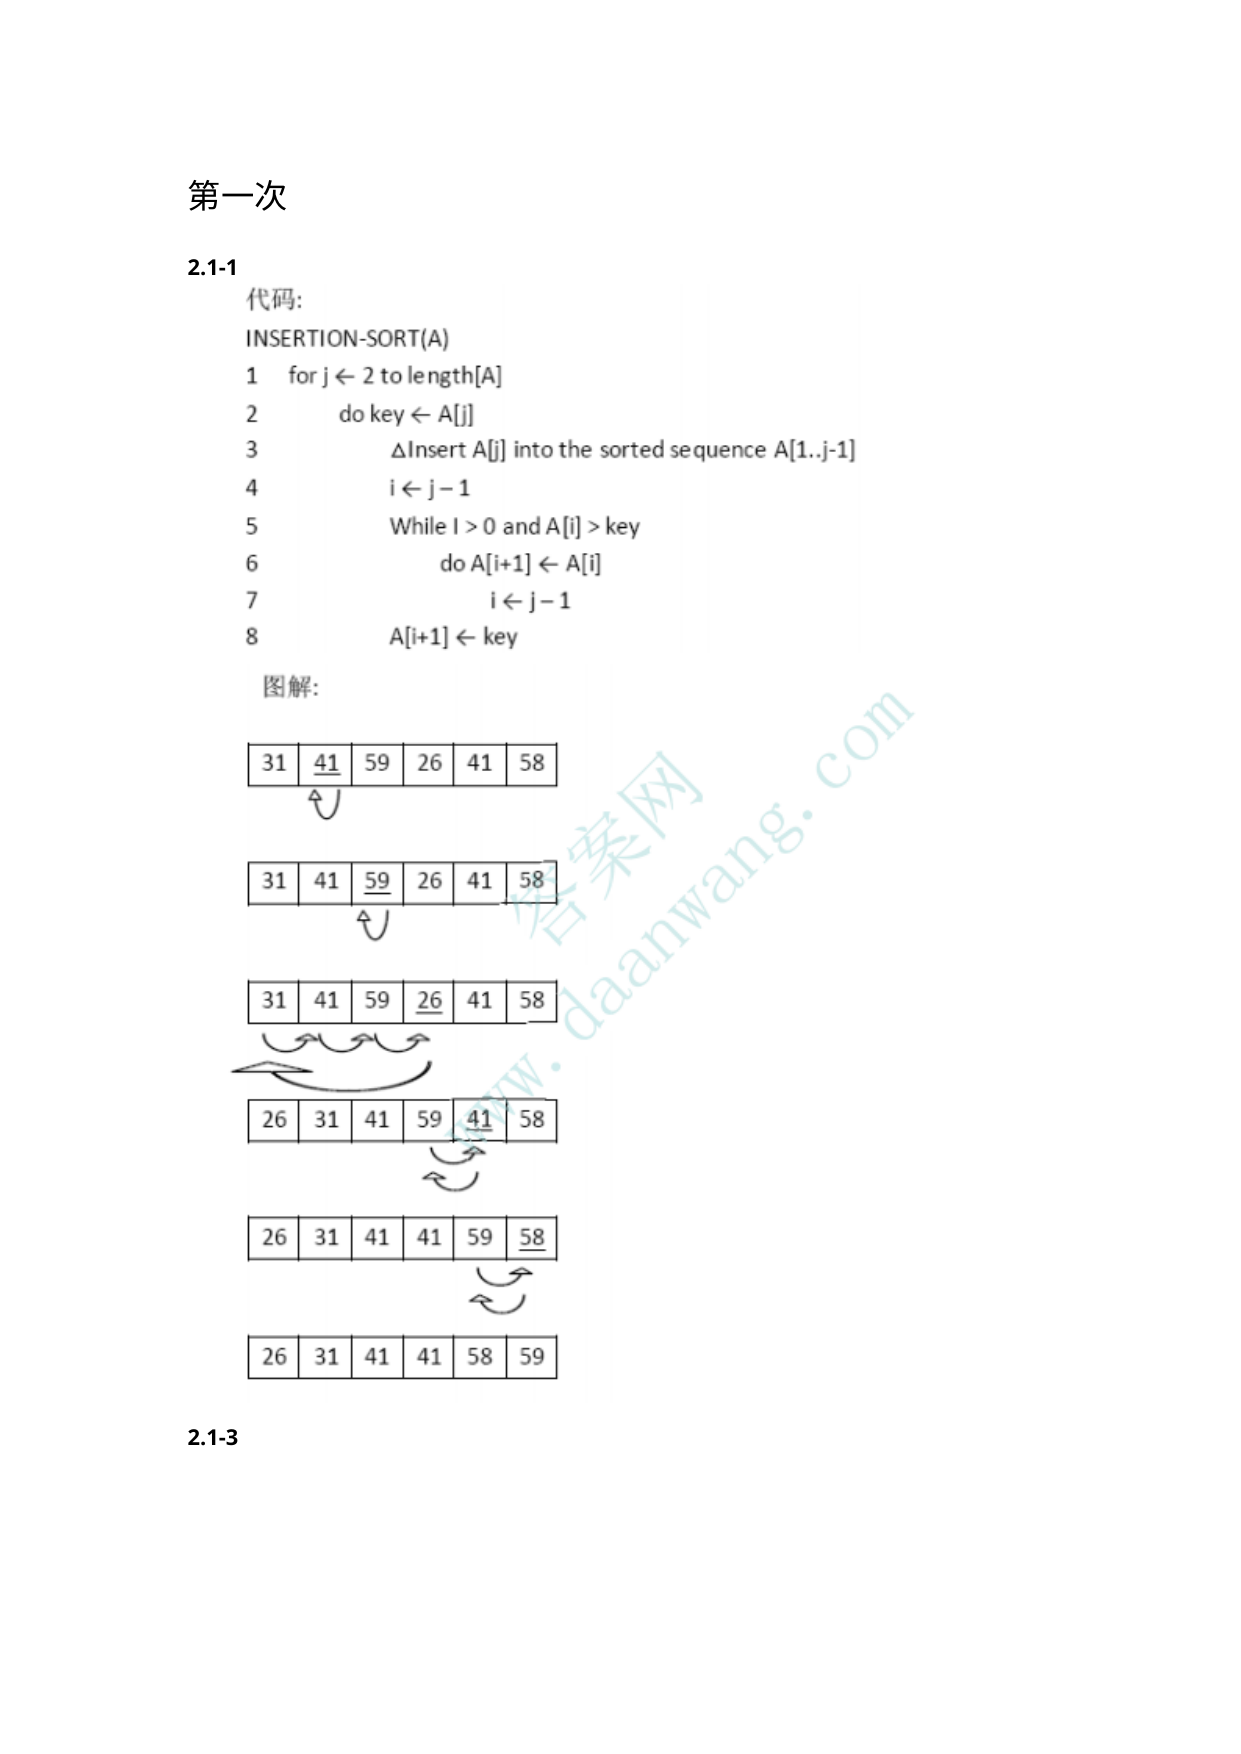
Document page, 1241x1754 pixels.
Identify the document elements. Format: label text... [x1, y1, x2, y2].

picture [187, 283, 972, 1417]
text 第一次 [187, 162, 1053, 227]
text 2.1-3 [187, 1421, 1053, 1453]
text 2.1-1 [187, 251, 1053, 283]
